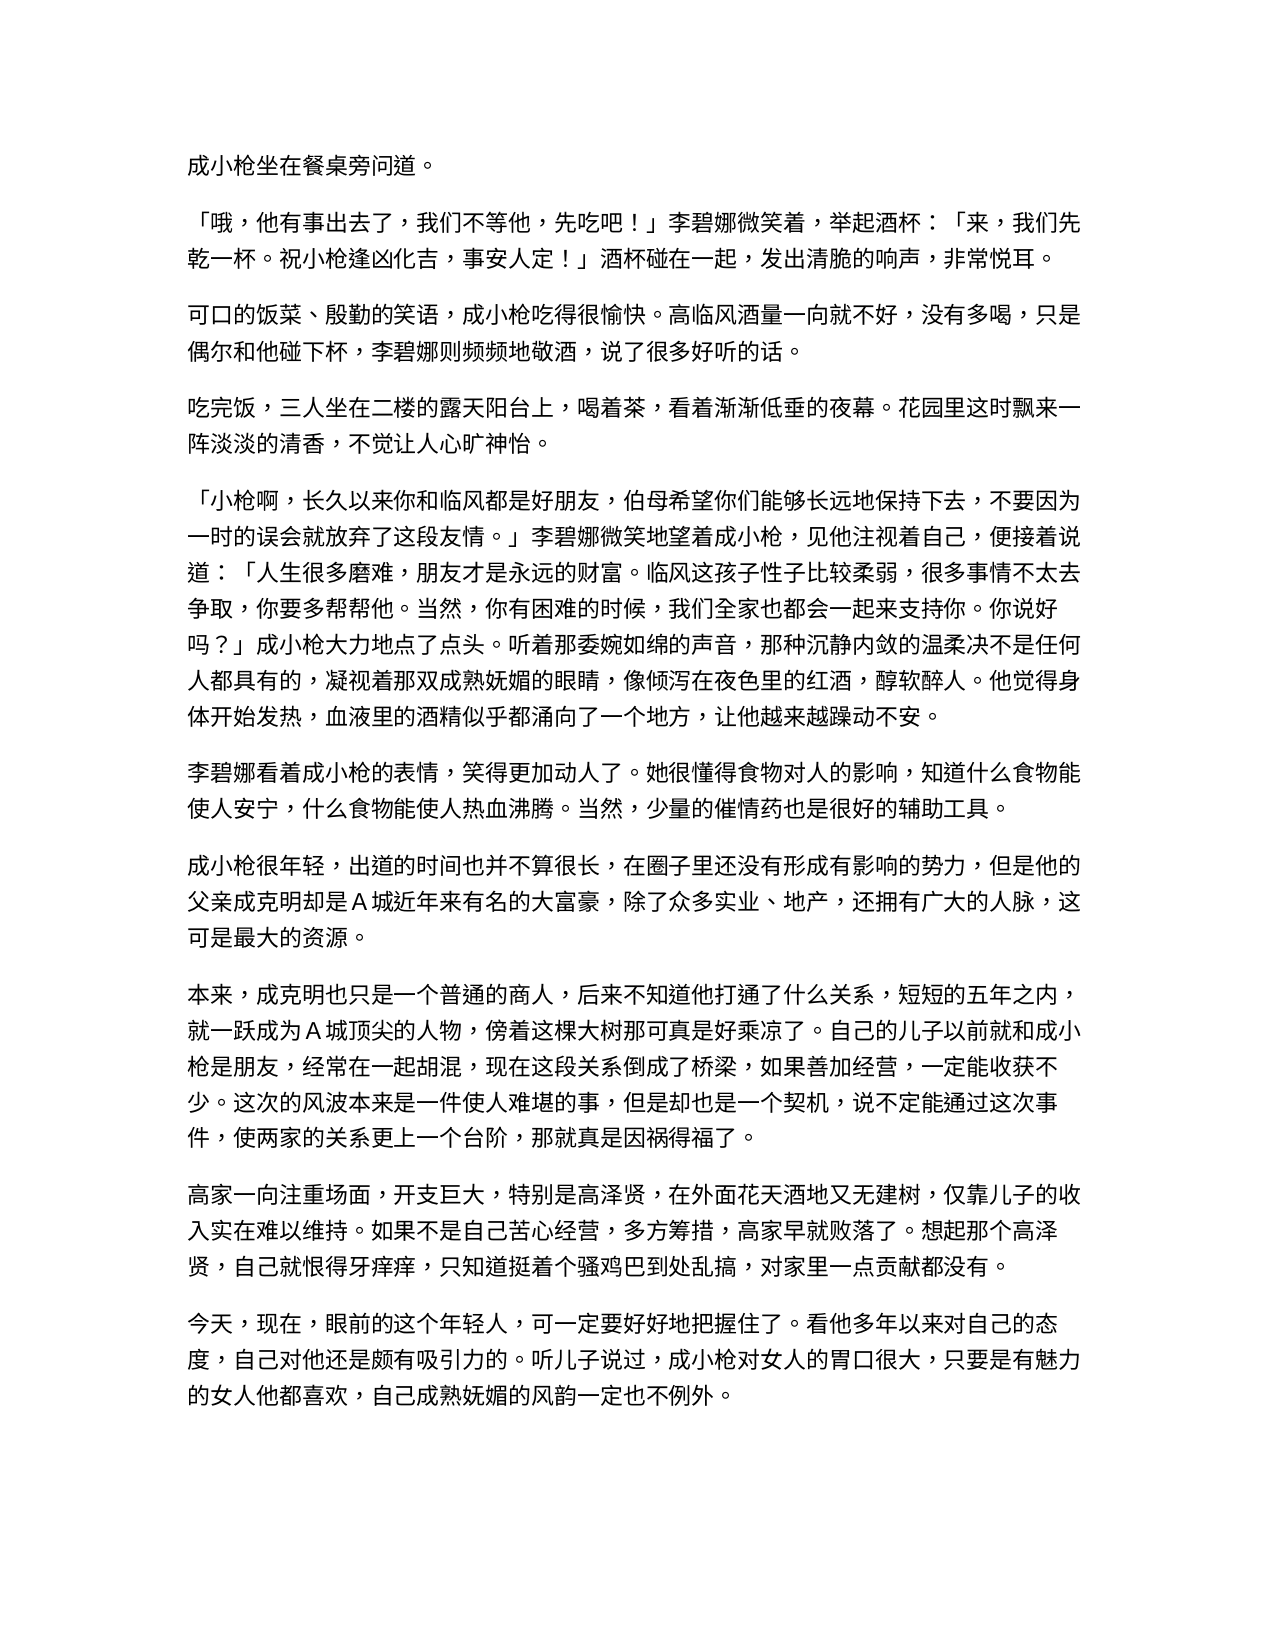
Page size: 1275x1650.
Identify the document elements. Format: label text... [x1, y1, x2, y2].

text 成小枪坐在餐桌旁问道。 [187, 150, 1087, 181]
text 今天，现在，眼前的这个年轻人，可一定要好好地把握住了。看他多年以来对自己的态度，自己对他还是颇有吸引力的。听儿子说过，成小枪对女人的胃口很大，只要是有魅力的女人他都喜欢，自己成熟妩媚的风韵一定也不例外。 [187, 1308, 1087, 1411]
text 李碧娜看着成小枪的表情，笑得更加动人了。她很懂得食物对人的影响，知道什么食物能使人安宁，什么食物能使人热血沸腾。当然，少量的催情药也是很好的辅助工具。 [187, 757, 1087, 824]
text 本来，成克明也只是一个普通的商人，后来不知道他打通了什么关系，短短的五年之内，就一跃成为Ａ城顶尖的人物，傍着这棵大树那可真是好乘凉了。自己的儿子以前就和成小枪是朋友，经常在一起胡混，现在这段关系倒成了桥梁，如果善加经营，一定能收获不少。这次的风波本来是一件使人难堪的事，但是却也是一个契机，说不定能通过这次事件，使两家的关系更上一个台阶，那就真是因祸得福了。 [187, 979, 1087, 1154]
text 高家一向注重场面，开支巨大，特别是高泽贤，在外面花天酒地又无建树，仅靠儿子的收入实在难以维持。如果不是自己苦心经营，多方筹措，高家早就败落了。想起那个高泽贤，自己就恨得牙痒痒，只知道挺着个骚鸡巴到处乱搞，对家里一点贡献都没有。 [187, 1179, 1087, 1282]
text 吃完饭，三人坐在二楼的露天阳台上，喝着茶，看着渐渐低垂的夜幕。花园里这时飘来一阵淡淡的清香，不觉让人心旷神怡。 [187, 392, 1087, 459]
text 可口的饭菜、殷勤的笑语，成小枪吃得很愉快。高临风酒量一向就不好，没有多喝，只是偶尔和他碰下杯，李碧娜则频频地敬酒，说了很多好听的话。 [187, 299, 1087, 367]
text 成小枪很年轻，出道的时间也并不算很长，在圈子里还没有形成有影响的势力，但是他的父亲成克明却是Ａ城近年来有名的大富豪，除了众多实业、地产，还拥有广大的人脉，这可是最大的资源。 [187, 850, 1087, 953]
text 「哦，他有事出去了，我们不等他，先吃吧！」李碧娜微笑着，举起酒杯：「来，我们先乾一杯。祝小枪逢凶化吉，事安人定！」酒杯碰在一起，发出清脆的响声，非常悦耳。 [187, 207, 1087, 274]
text 「小枪啊，长久以来你和临风都是好朋友，伯母希望你们能够长远地保持下去，不要因为一时的误会就放弃了这段友情。」李碧娜微笑地望着成小枪，见他注视着自己，便接着说道：「人生很多磨难，朋友才是永远的财富。临风这孩子性子比较柔弱，很多事情不太去争取，你要多帮帮他。当然，你有困难的时候，我们全家也都会一起来支持你。你说好吗？」成小枪大力地点了点头。听着那委婉如绵的声音，那种沉静内敛的温柔决不是任何人都具有的，凝视着那双成熟妩媚的眼睛，像倾泻在夜色里的红酒，醇软醉人。他觉得身体开始发热，血液里的酒精似乎都涌向了一个地方，让他越来越躁动不安。 [187, 485, 1087, 732]
